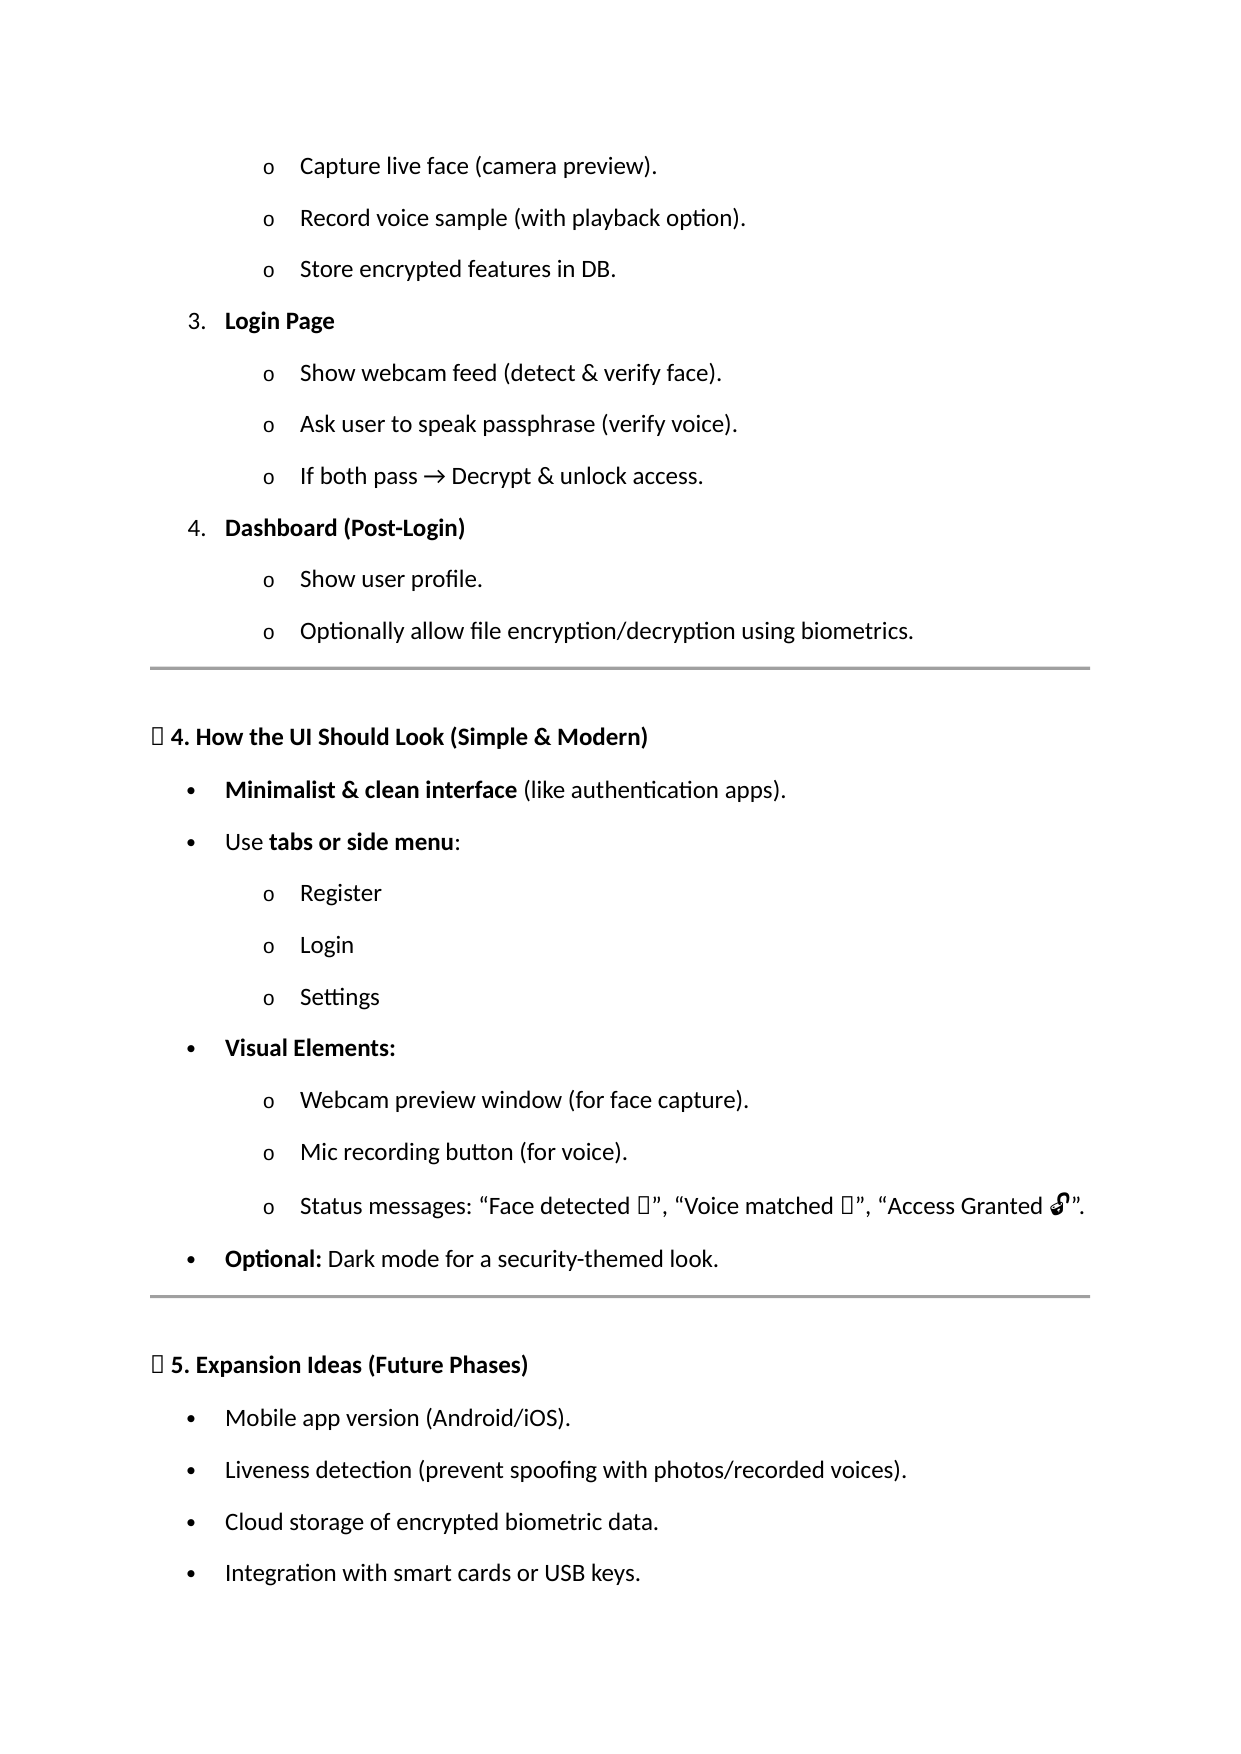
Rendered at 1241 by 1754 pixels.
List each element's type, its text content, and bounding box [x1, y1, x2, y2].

list Cloud storage of encrypted biometric data. [187, 1506, 1090, 1536]
list Login [262, 929, 1090, 960]
list Show user profile. [262, 563, 1090, 594]
list Webcam preview window (for face capture). [262, 1084, 1090, 1115]
list Ask user to speak passphrase (verify voice). [262, 408, 1090, 439]
list Mic recording button (for voice). [262, 1136, 1090, 1166]
list Use tabs or side menu: [187, 826, 1090, 856]
list If both pass → Decrypt & unlock access. [262, 460, 1090, 491]
list Register [262, 877, 1090, 908]
list Settings [262, 981, 1090, 1011]
list Optionally allow file encryption/decryption using biometrics. [262, 615, 1090, 646]
list Login Page [187, 305, 1090, 336]
text 🔹 5. Expansion Ideas (Future Phases) [150, 1347, 1090, 1381]
list Record voice sample (with playback option). [262, 202, 1090, 232]
list Store encrypted features in DB. [262, 253, 1090, 284]
list Integration with smart cards or USB keys. [187, 1557, 1090, 1588]
list Liveness detection (prevent spoofing with photos/recorded voices). [187, 1454, 1090, 1485]
text 🔹 4. How the UI Should Look (Simple & Modern) [150, 718, 1090, 752]
list Optional: Dark mode for a security-themed look. [187, 1243, 1090, 1274]
list Minimalist & clean interface (like authentication apps). [187, 774, 1090, 805]
list Visual Elements: [187, 1032, 1090, 1063]
list Status messages: “Face detected ✅”, “Voice matched ✅”, “Access Granted 🔓”. [262, 1187, 1090, 1222]
list Mobile app version (Android/iOS). [187, 1402, 1090, 1433]
list Show webcam feed (detect & verify face). [262, 357, 1090, 387]
list Dashboard (Post-Login) [187, 512, 1090, 542]
list Capture live face (camera preview). [262, 150, 1090, 181]
